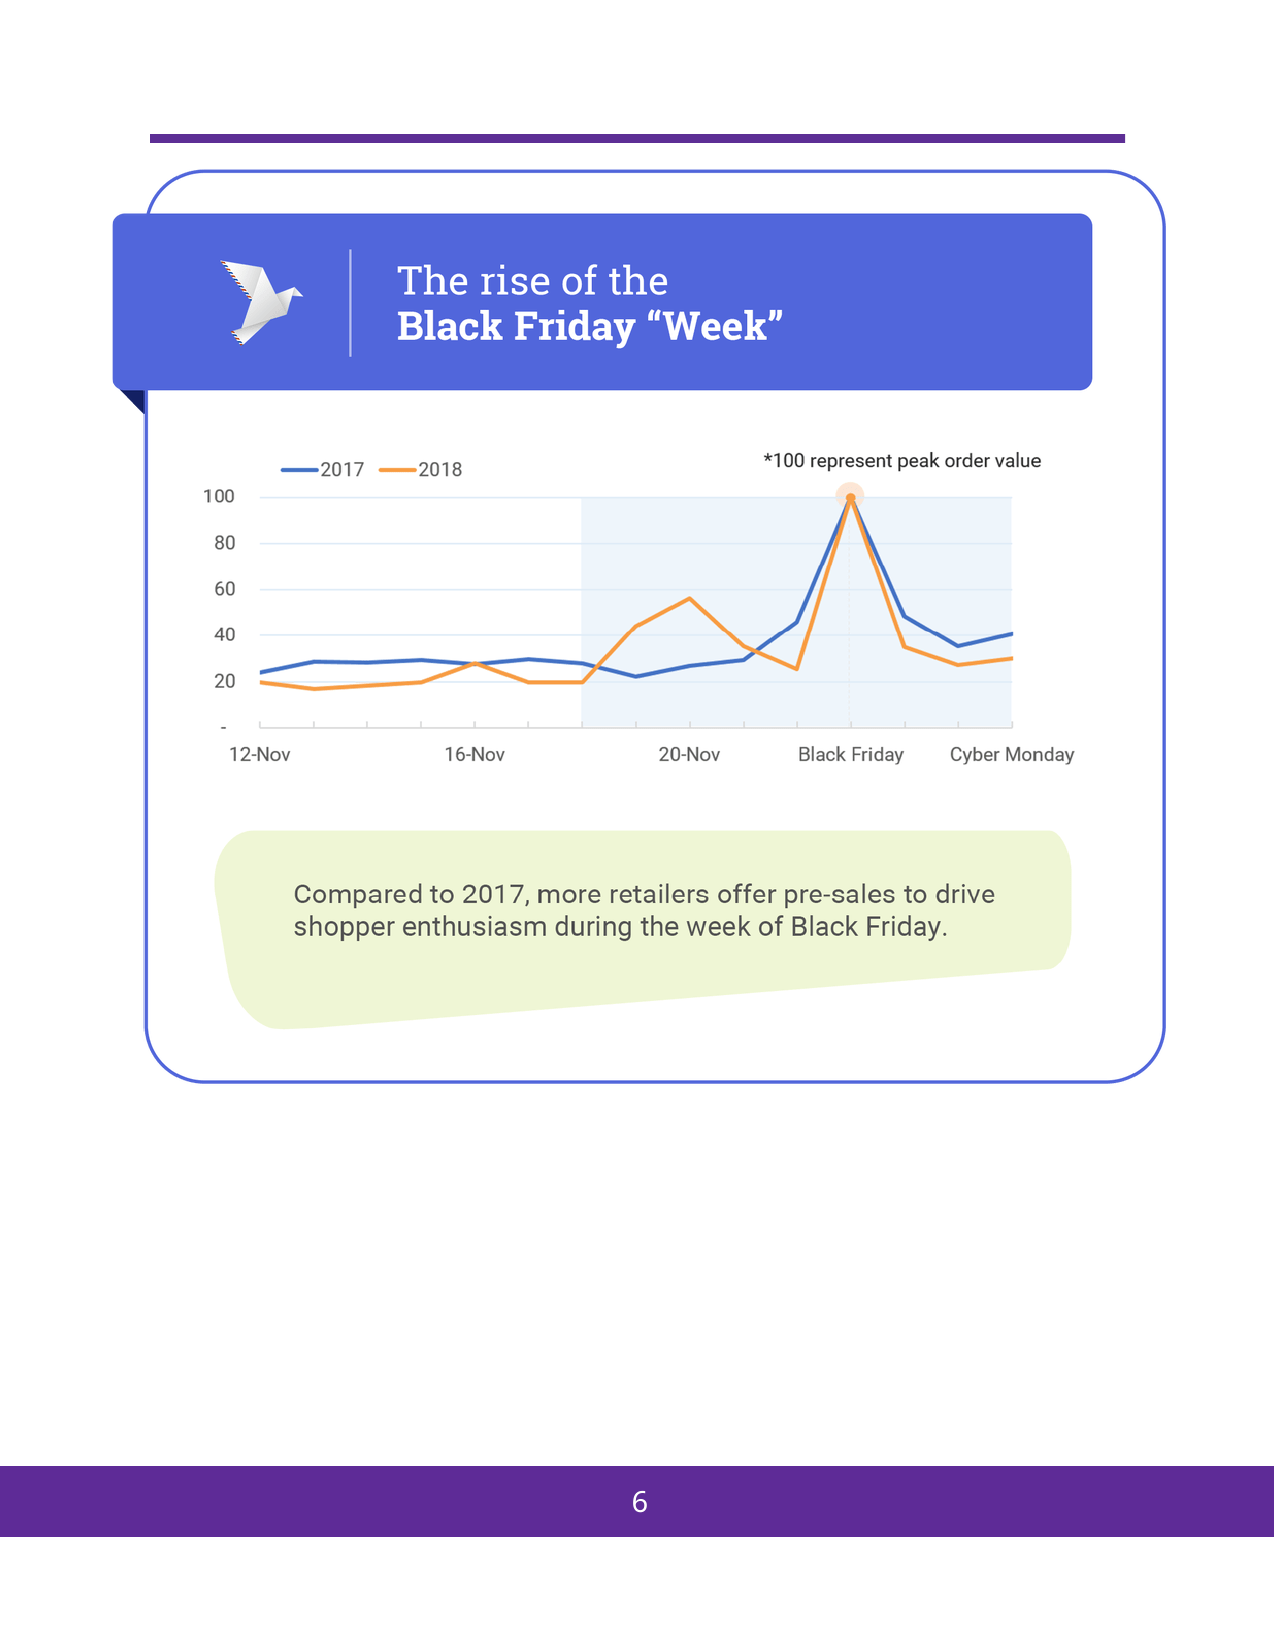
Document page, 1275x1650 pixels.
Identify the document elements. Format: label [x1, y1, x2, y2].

picture [150, 134, 1125, 143]
picture [112, 169, 1168, 1095]
